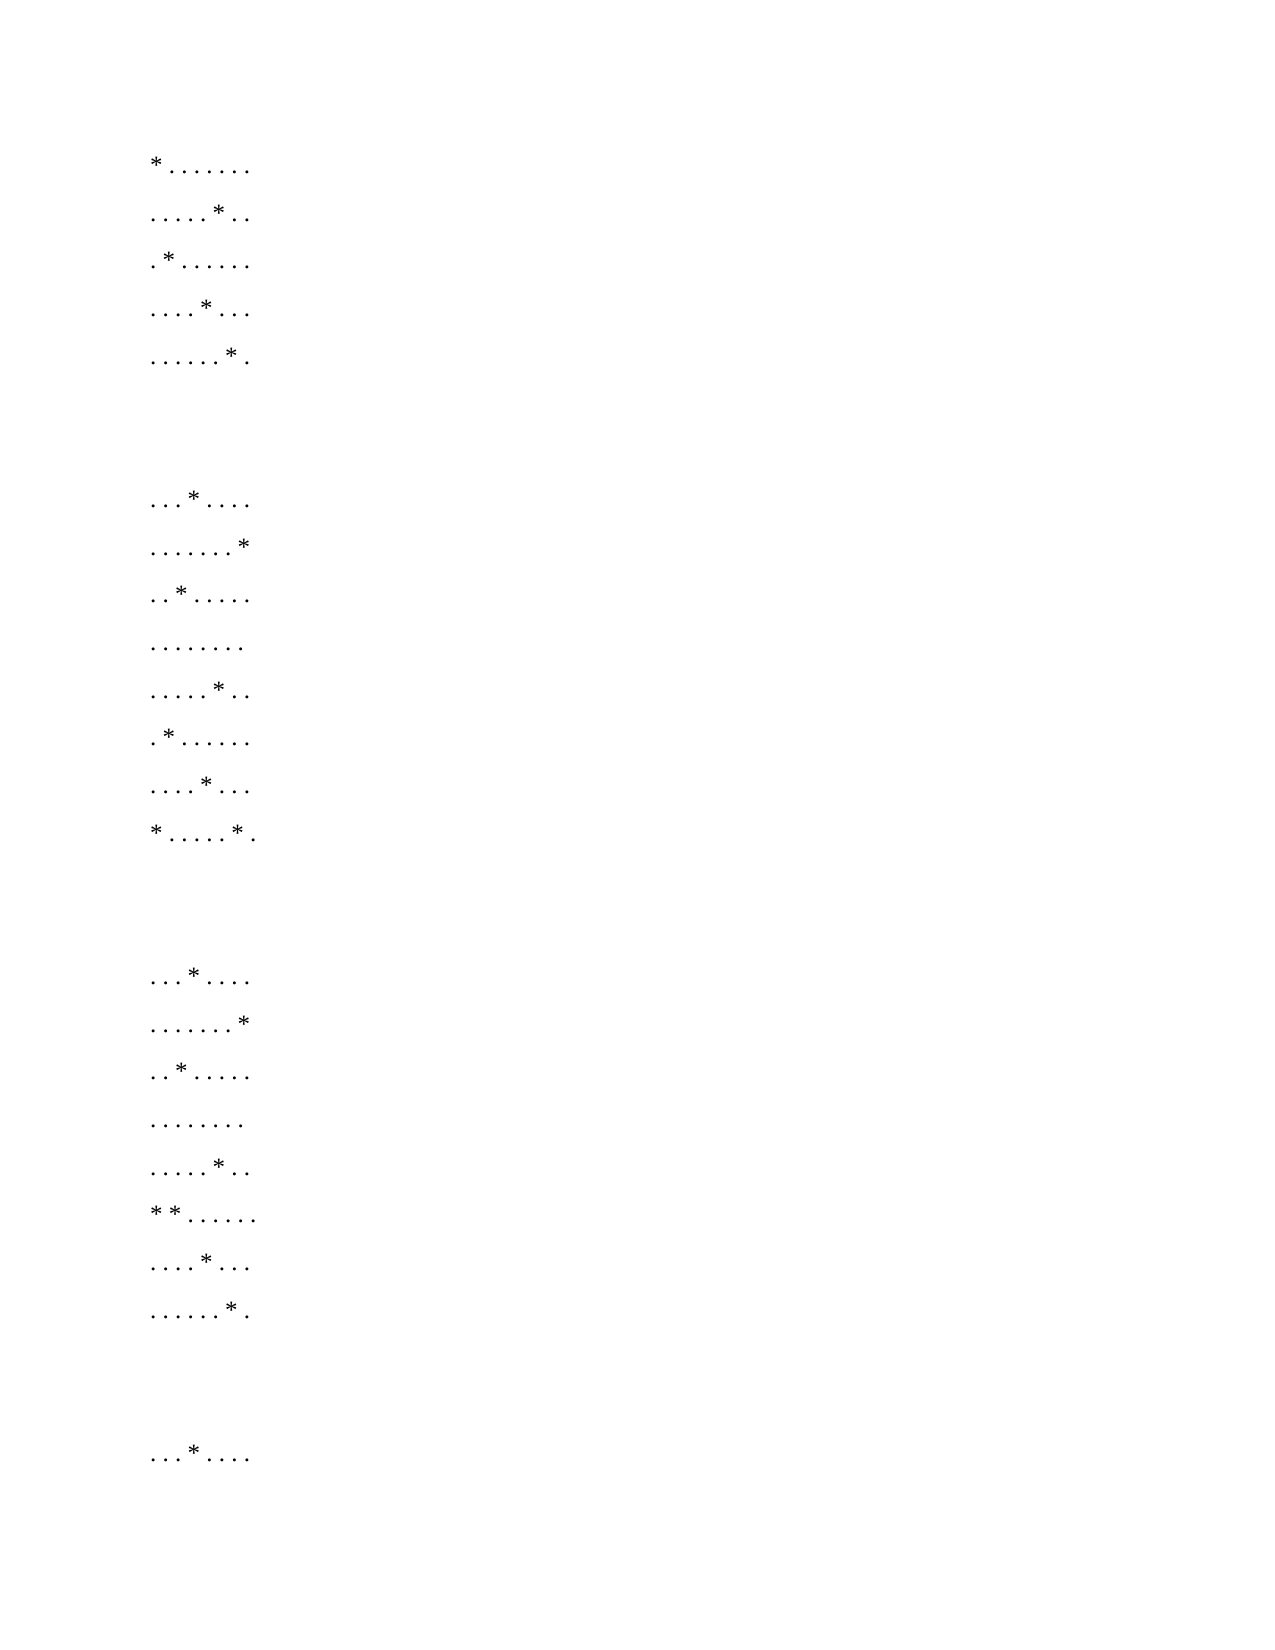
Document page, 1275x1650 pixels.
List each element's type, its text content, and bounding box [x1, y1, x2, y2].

text . . . * . . . . [150, 961, 1125, 990]
text . . . * . . . . [150, 484, 1125, 513]
text . . . . . . * . [150, 1295, 1125, 1324]
text . . . . * . . . [150, 770, 1125, 799]
text . . . . . . * . [150, 341, 1125, 369]
text . . . . * . . . [150, 1247, 1125, 1276]
text . . . . . . . . [150, 627, 1125, 656]
text . . . . . . . . [150, 1104, 1125, 1133]
text . . . . * . . . [150, 293, 1125, 322]
text * * . . . . . . [150, 1199, 1125, 1228]
text . . * . . . . . [150, 579, 1125, 608]
text * . . . . . * . [150, 818, 1125, 847]
text . . * . . . . . [150, 1056, 1125, 1085]
text * . . . . . . . [150, 150, 1125, 179]
text . . . . . . . * [150, 1009, 1125, 1037]
text . . . * . . . . [150, 1438, 1125, 1467]
text . * . . . . . . [150, 245, 1125, 274]
text . . . . . * . . [150, 198, 1125, 226]
text . * . . . . . . [150, 722, 1125, 751]
text . . . . . * . . [150, 1152, 1125, 1181]
text . . . . . * . . [150, 675, 1125, 703]
text . . . . . . . * [150, 532, 1125, 560]
